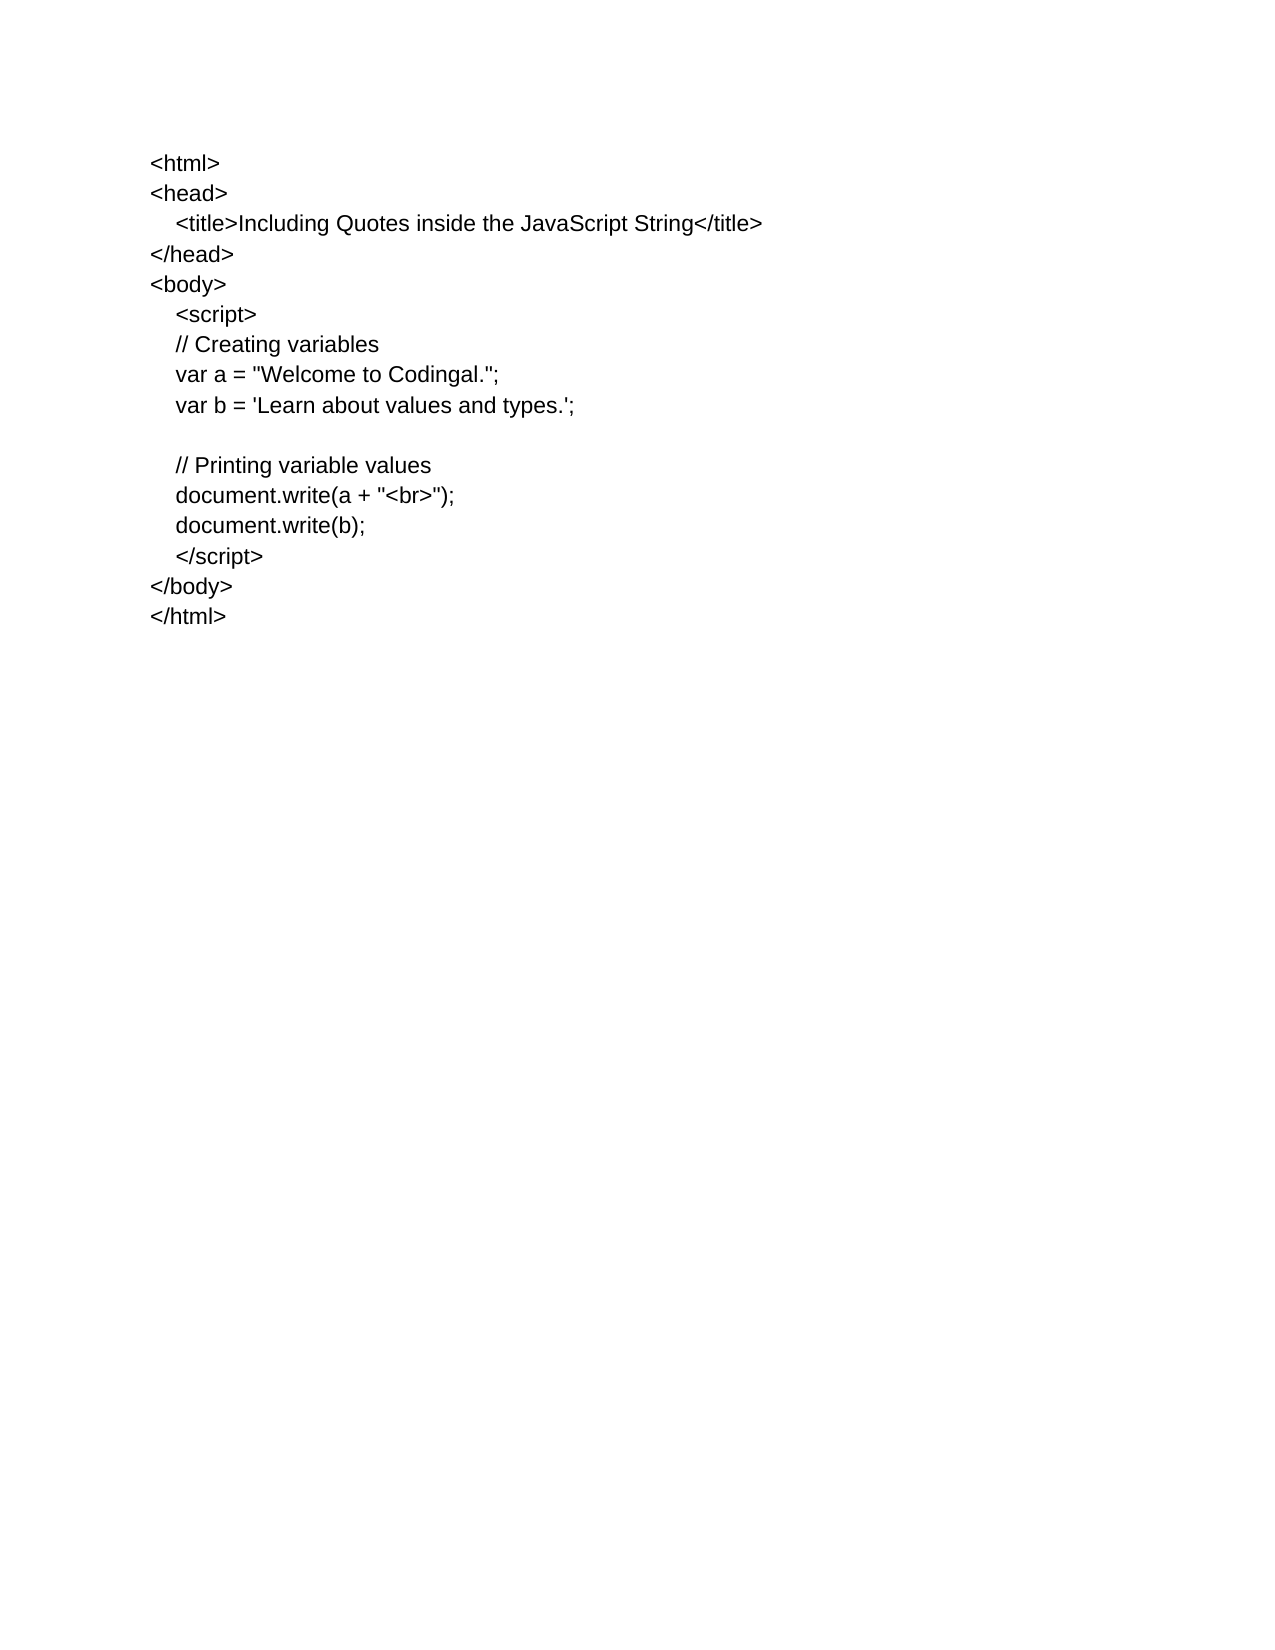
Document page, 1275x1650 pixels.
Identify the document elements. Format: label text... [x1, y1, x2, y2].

text <body> [150, 271, 1125, 297]
text </head> [150, 241, 1125, 267]
text <head> [150, 180, 1125, 207]
text document.write(a + "<br>"); [150, 482, 1125, 509]
text </html> [150, 603, 1125, 629]
text document.write(b); [150, 512, 1125, 539]
text </script> [150, 543, 1125, 569]
text <script> [150, 301, 1125, 327]
text var b = 'Learn about values and types.'; [150, 392, 1125, 418]
text // Printing variable values [150, 452, 1125, 478]
text <title>Including Quotes inside the JavaScript String</title> [150, 210, 1125, 237]
text <html> [150, 150, 1125, 176]
text var a = "Welcome to Codingal."; [150, 361, 1125, 388]
text </body> [150, 573, 1125, 599]
text // Creating variables [150, 331, 1125, 358]
